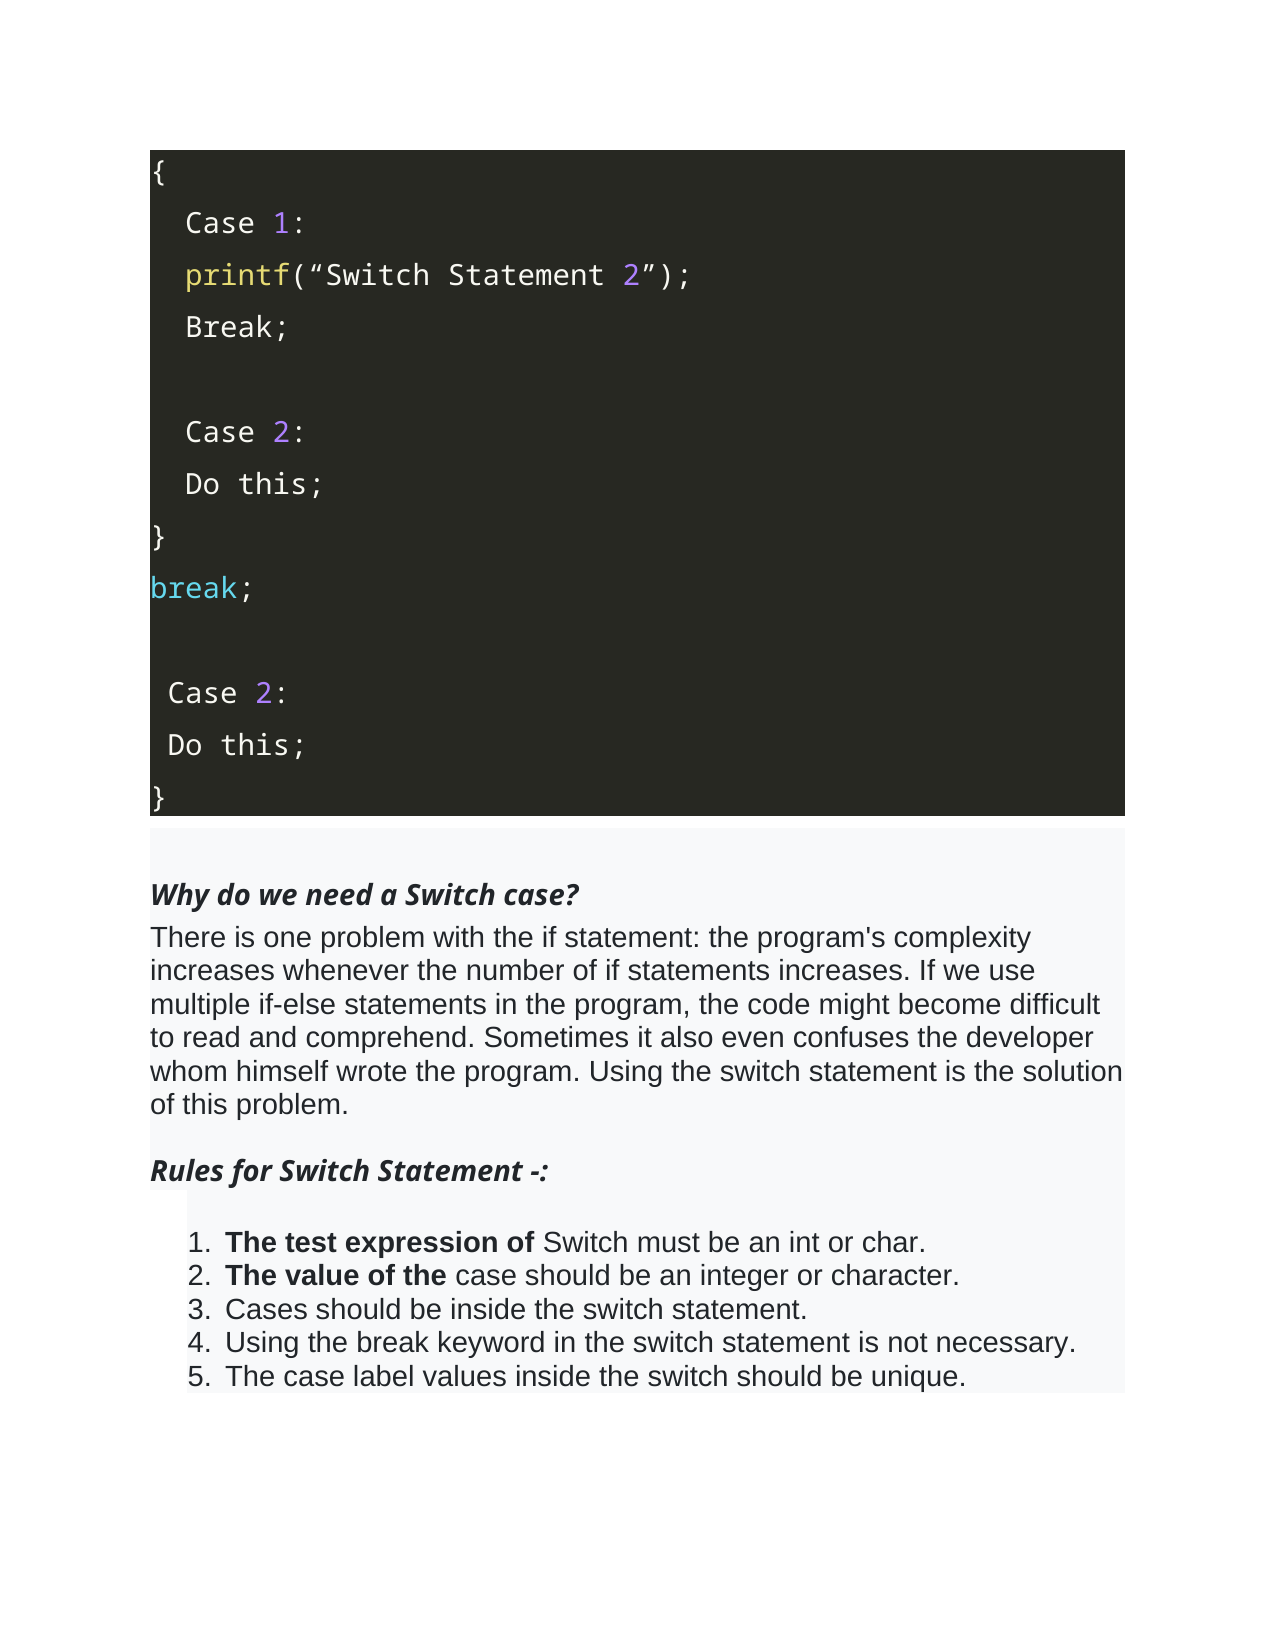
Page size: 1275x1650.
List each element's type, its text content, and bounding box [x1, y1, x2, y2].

list Cases should be inside the switch statement. [187, 1292, 1125, 1326]
text } [150, 515, 1125, 555]
text Case 1: [150, 202, 1125, 242]
text Do this; [150, 724, 1125, 764]
subtitle Why do we need a Switch case? [150, 874, 1125, 914]
text { [150, 150, 1125, 190]
text } [150, 776, 1125, 816]
text There is one problem with the if statement: the program's complexity increases whenever the number of if statements increases. If we use multiple if-else statements in the program, the code might become difficult to read and comprehend. Sometimes it also even confuses the developer whom himself wrote the program. Using the switch statement is the solution of this problem. [150, 920, 1125, 1121]
text printf(“Switch Statement 2”); [150, 254, 1125, 294]
text Do this; [150, 463, 1125, 503]
text Case 2: [150, 672, 1125, 712]
text Break; [150, 307, 1125, 346]
list Using the break keyword in the switch statement is not necessary. [187, 1326, 1125, 1359]
subtitle Rules for Switch Statement -: [150, 1150, 1125, 1190]
list The case label values inside the switch should be unique. [187, 1359, 1125, 1393]
list The test expression of Switch must be an int or char. [187, 1225, 1125, 1258]
text Case 2: [150, 411, 1125, 451]
list The value of the case should be an integer or character. [187, 1258, 1125, 1292]
text break; [150, 567, 1125, 607]
